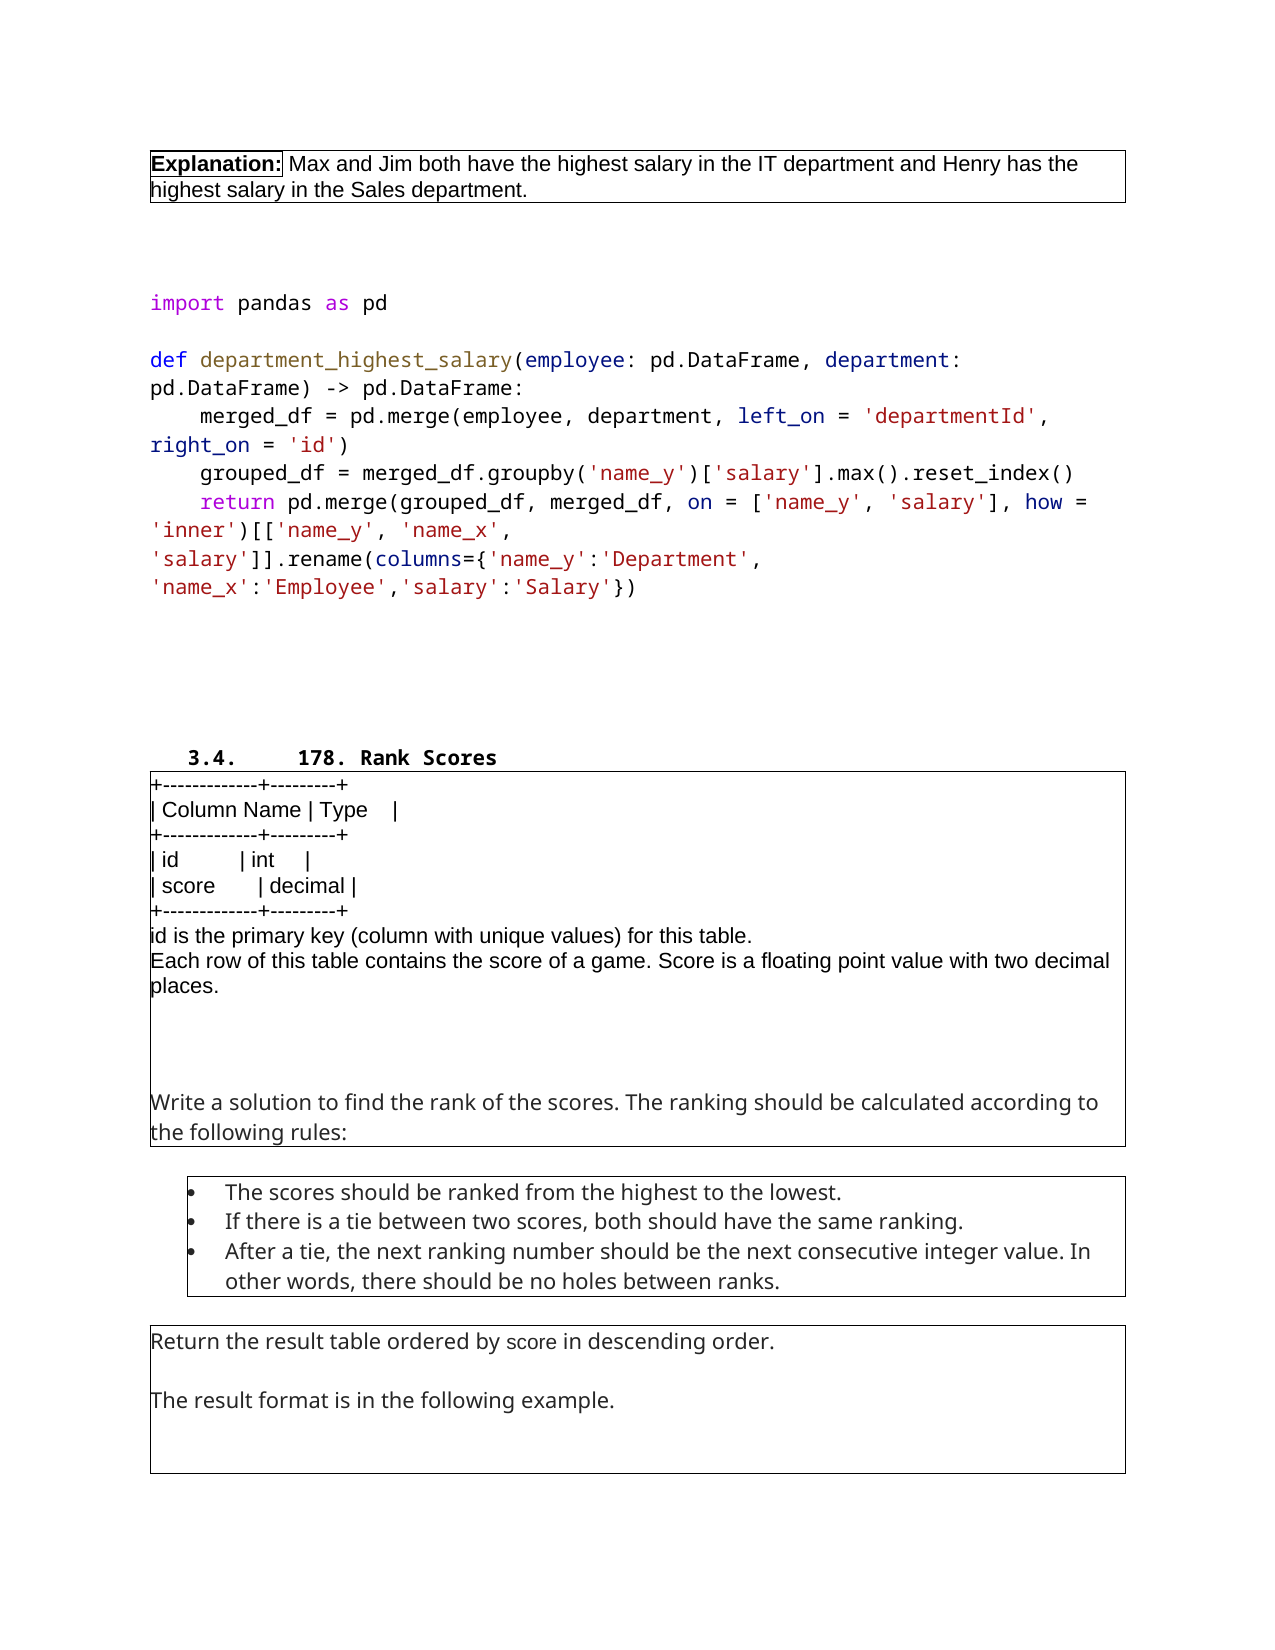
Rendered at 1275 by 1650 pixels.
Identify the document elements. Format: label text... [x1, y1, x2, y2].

text The result format is in the following example. [151, 1384, 1125, 1415]
list If there is a tie between two scores, both should have the same ranking. [188, 1206, 1125, 1236]
text | Column Name | Type | [151, 797, 1125, 822]
text | id | int | [151, 847, 1125, 873]
text grouped_df = merged_df.groupby('name_y')['salary'].max().reset_index() [150, 458, 1125, 487]
text Explanation: Max and Jim both have the highest salary in the IT department and Henry has the highest salary in the Sales department. [151, 151, 1125, 202]
text +-------------+---------+ [151, 898, 1125, 923]
text Each row of this table contains the score of a game. Score is a floating point value with two decimal places. [151, 948, 1125, 999]
text | score | decimal | [151, 873, 1125, 898]
list The scores should be ranked from the highest to the lowest. [188, 1177, 1125, 1206]
text import pandas as pd [150, 288, 1125, 316]
list After a tie, the next ranking number should be the next consecutive integer value. In other words, there should be no holes between ranks. [188, 1236, 1125, 1296]
text +-------------+---------+ [151, 772, 1125, 797]
text merged_df = pd.merge(employee, department, left_on = 'departmentId', right_on = 'id') [150, 402, 1125, 458]
list 178. Rank Scores [187, 743, 1125, 771]
text Return the result table ordered by score in descending order. [151, 1326, 1125, 1356]
text +-------------+---------+ [151, 822, 1125, 847]
text Write a solution to find the rank of the scores. The ranking should be calculated according to the following rules: [151, 1086, 1125, 1146]
text def department_highest_salary(employee: pd.DataFrame, department: pd.DataFrame) -> pd.DataFrame: [150, 345, 1125, 402]
text id is the primary key (column with unique values) for this table. [151, 923, 1125, 948]
text return pd.merge(grouped_df, merged_df, on = ['name_y', 'salary'], how = 'inner')[['name_y', 'name_x', 'salary']].rename(columns={'name_y':'Department', 'name_x':'Employee','salary':'Salary'}) [150, 487, 1125, 601]
